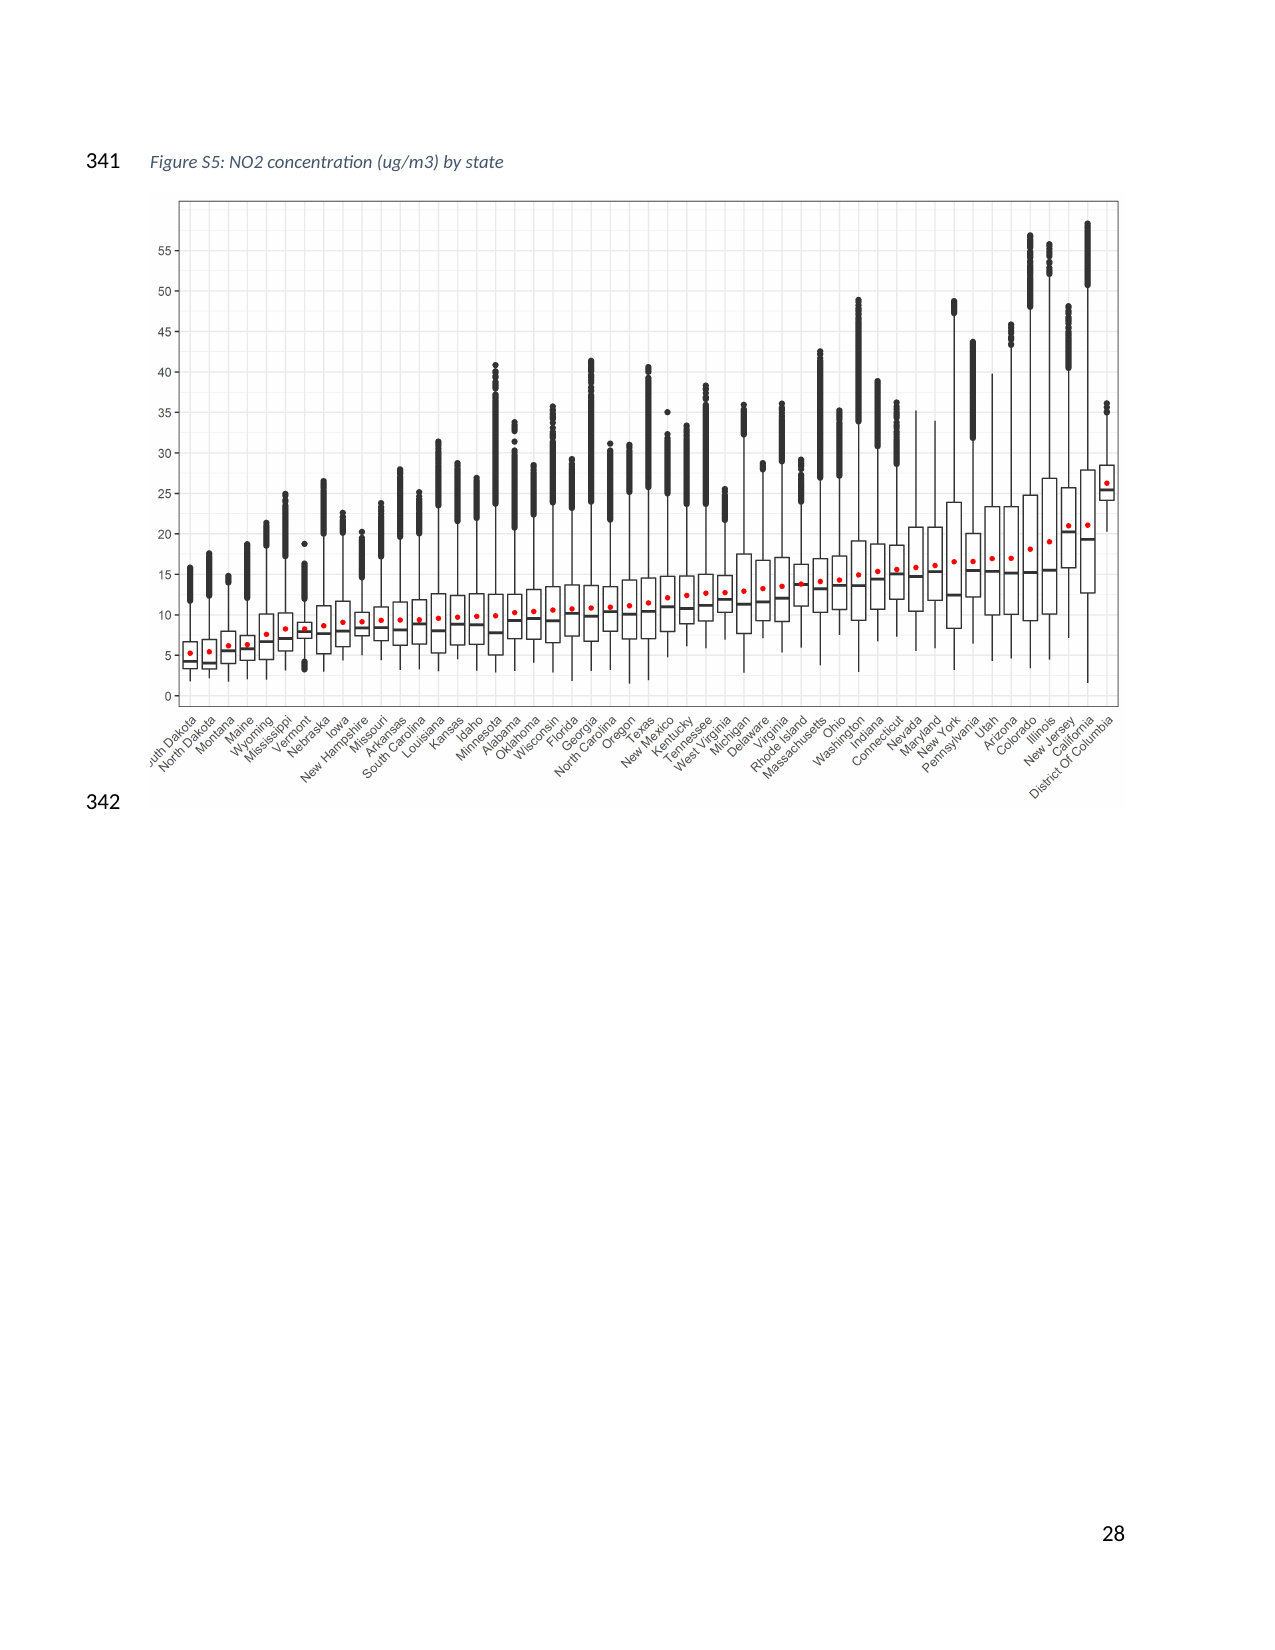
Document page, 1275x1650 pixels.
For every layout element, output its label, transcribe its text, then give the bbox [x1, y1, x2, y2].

picture [150, 193, 1126, 810]
text Figure S5: NO2 concentration (ug/m3) by state [150, 150, 1125, 173]
